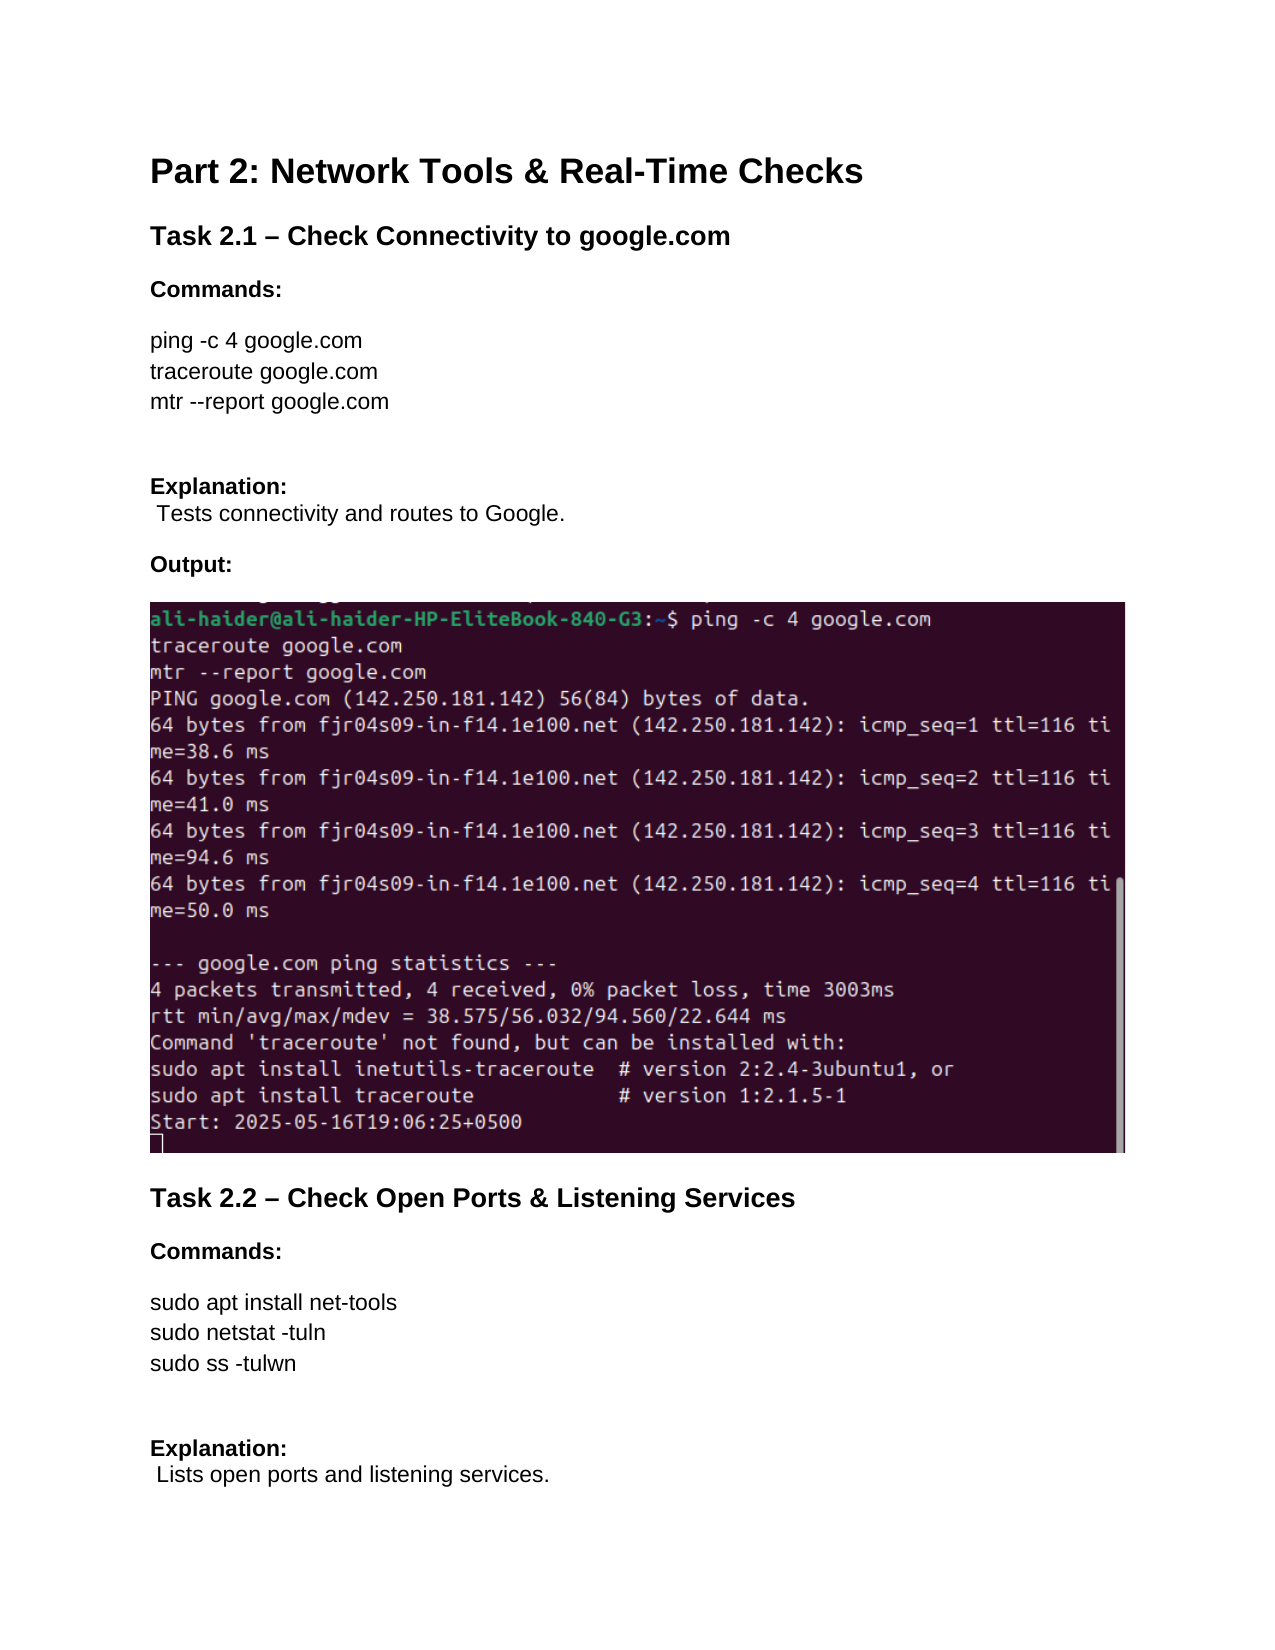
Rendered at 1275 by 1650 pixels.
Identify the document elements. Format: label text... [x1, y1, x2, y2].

text ping -c 4 google.com [150, 327, 1125, 354]
text sudo apt install net-tools [150, 1289, 1125, 1316]
text Output: [150, 551, 1125, 577]
picture [150, 602, 1125, 1153]
text sudo ss -tulwn [150, 1349, 1125, 1376]
text Explanation: Tests connectivity and routes to Google. [150, 473, 1125, 526]
text traceroute google.com [150, 358, 1125, 384]
subtitle Part 2: Network Tools & Real-Time Checks [150, 150, 1125, 191]
subtitle Task 2.2 – Check Open Ports & Listening Services [150, 1182, 1125, 1213]
text Commands: [150, 1238, 1125, 1264]
text mtr --report google.com [150, 388, 1125, 414]
text sudo netstat -tuln [150, 1319, 1125, 1346]
text Commands: [150, 276, 1125, 302]
text Explanation: Lists open ports and listening services. [150, 1435, 1125, 1488]
subtitle Task 2.1 – Check Connectivity to google.com [150, 220, 1125, 251]
